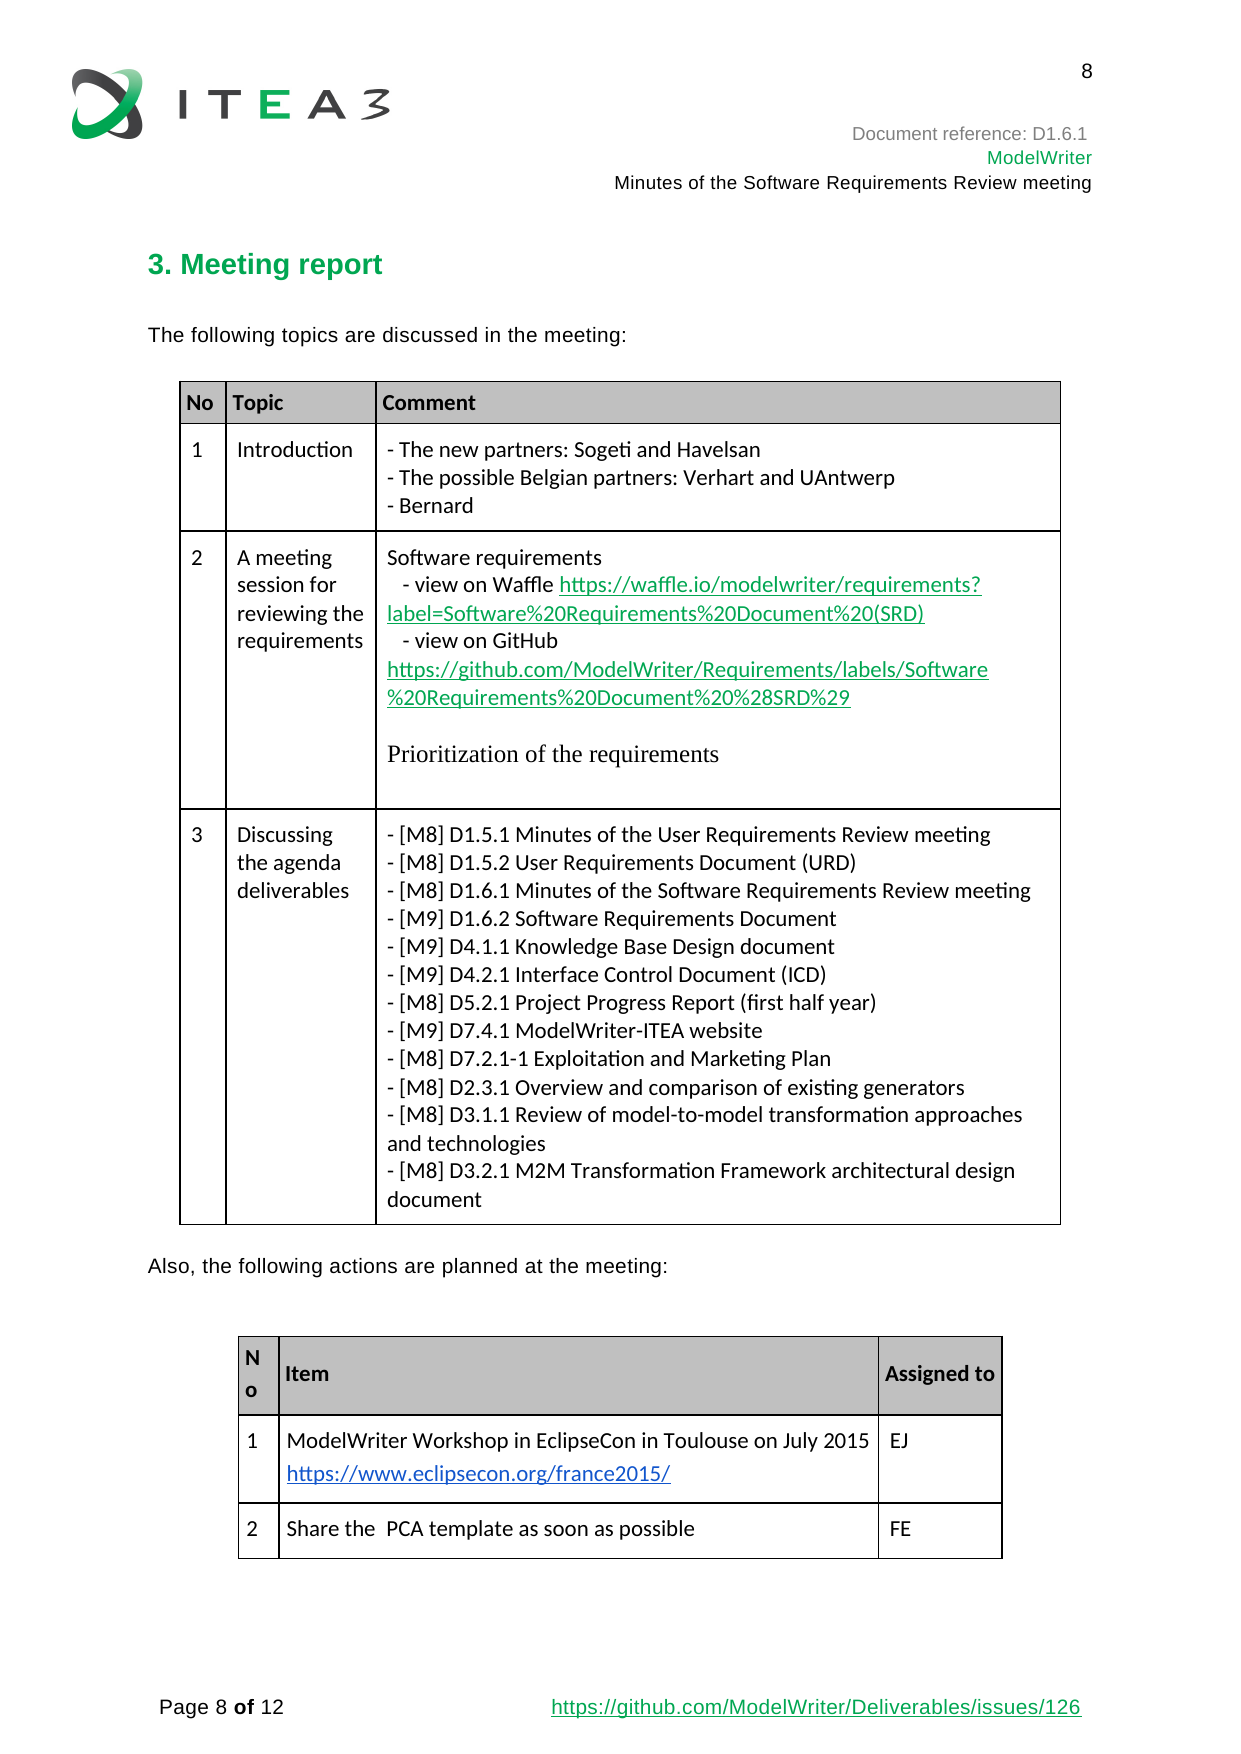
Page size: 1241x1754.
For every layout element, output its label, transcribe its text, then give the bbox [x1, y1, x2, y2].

table_cell Share the PCA template as soon as possible [280, 1504, 878, 1558]
table_cell - The new partners: Sogeti and Havelsan - The possible Belgian partners: Verhart and UAntwerp - Bernard [377, 424, 1060, 530]
subtitle Meeting report [148, 247, 1092, 281]
table_cell Software requirements - view on Waffle https://waffle.io/modelwriter/requirements?label=Software%20Requirements%20Document%20(SRD) - view on GitHub https://github.com/ModelWriter/Requirements/labels/Software%20Requirements%20Document%20%28SRD%29 Prioritization of the requirements [377, 532, 1060, 808]
table_cell FE [879, 1504, 1001, 1558]
table_header No [181, 382, 225, 423]
table_header No [239, 1337, 278, 1414]
table_cell Discussing the agenda deliverables [227, 810, 375, 1224]
table_header Item [280, 1337, 878, 1414]
table_cell - [M8] D1.5.1 Minutes of the User Requirements Review meeting - [M8] D1.5.2 User Requirements Document (URD) - [M8] D1.6.1 Minutes of the Software Requirements Review meeting - [M9] D1.6.2 Software Requirements Document - [M9] D4.1.1 Knowledge Base Design document - [M9] D4.2.1 Interface Control Document (ICD) - [M8] D5.2.1 Project Progress Report (first half year) - [M9] D7.4.1 ModelWriter-ITEA website - [M8] D7.2.1-1 Exploitation and Marketing Plan - [M8] D2.3.1 Overview and comparison of existing generators - [M8] D3.1.1 Review of model-to-model transformation approaches and technologies - [M8] D3.2.1 M2M Transformation Framework architectural design document [377, 810, 1060, 1224]
table_cell 1 [239, 1416, 278, 1502]
table_cell 3 [181, 810, 225, 1224]
table_cell 2 [181, 532, 225, 808]
table_header Assigned to [879, 1337, 1001, 1414]
table_header Topic [227, 382, 375, 423]
picture [0, 0, 442, 198]
table_cell 1 [181, 424, 225, 530]
table_cell 2 [239, 1504, 278, 1558]
table_header Comment [377, 382, 1060, 423]
text The following topics are discussed in the meeting: [148, 323, 1092, 347]
table_cell ModelWriter Workshop in EclipseCon in Toulouse on July 2015 https://www.eclipsecon.org/france2015/ [280, 1416, 878, 1502]
table_cell EJ [879, 1416, 1001, 1502]
text Also, the following actions are planned at the meeting: [148, 1254, 1092, 1278]
table_cell Introduction [227, 424, 375, 530]
table_cell A meeting session for reviewing the requirements [227, 532, 375, 808]
